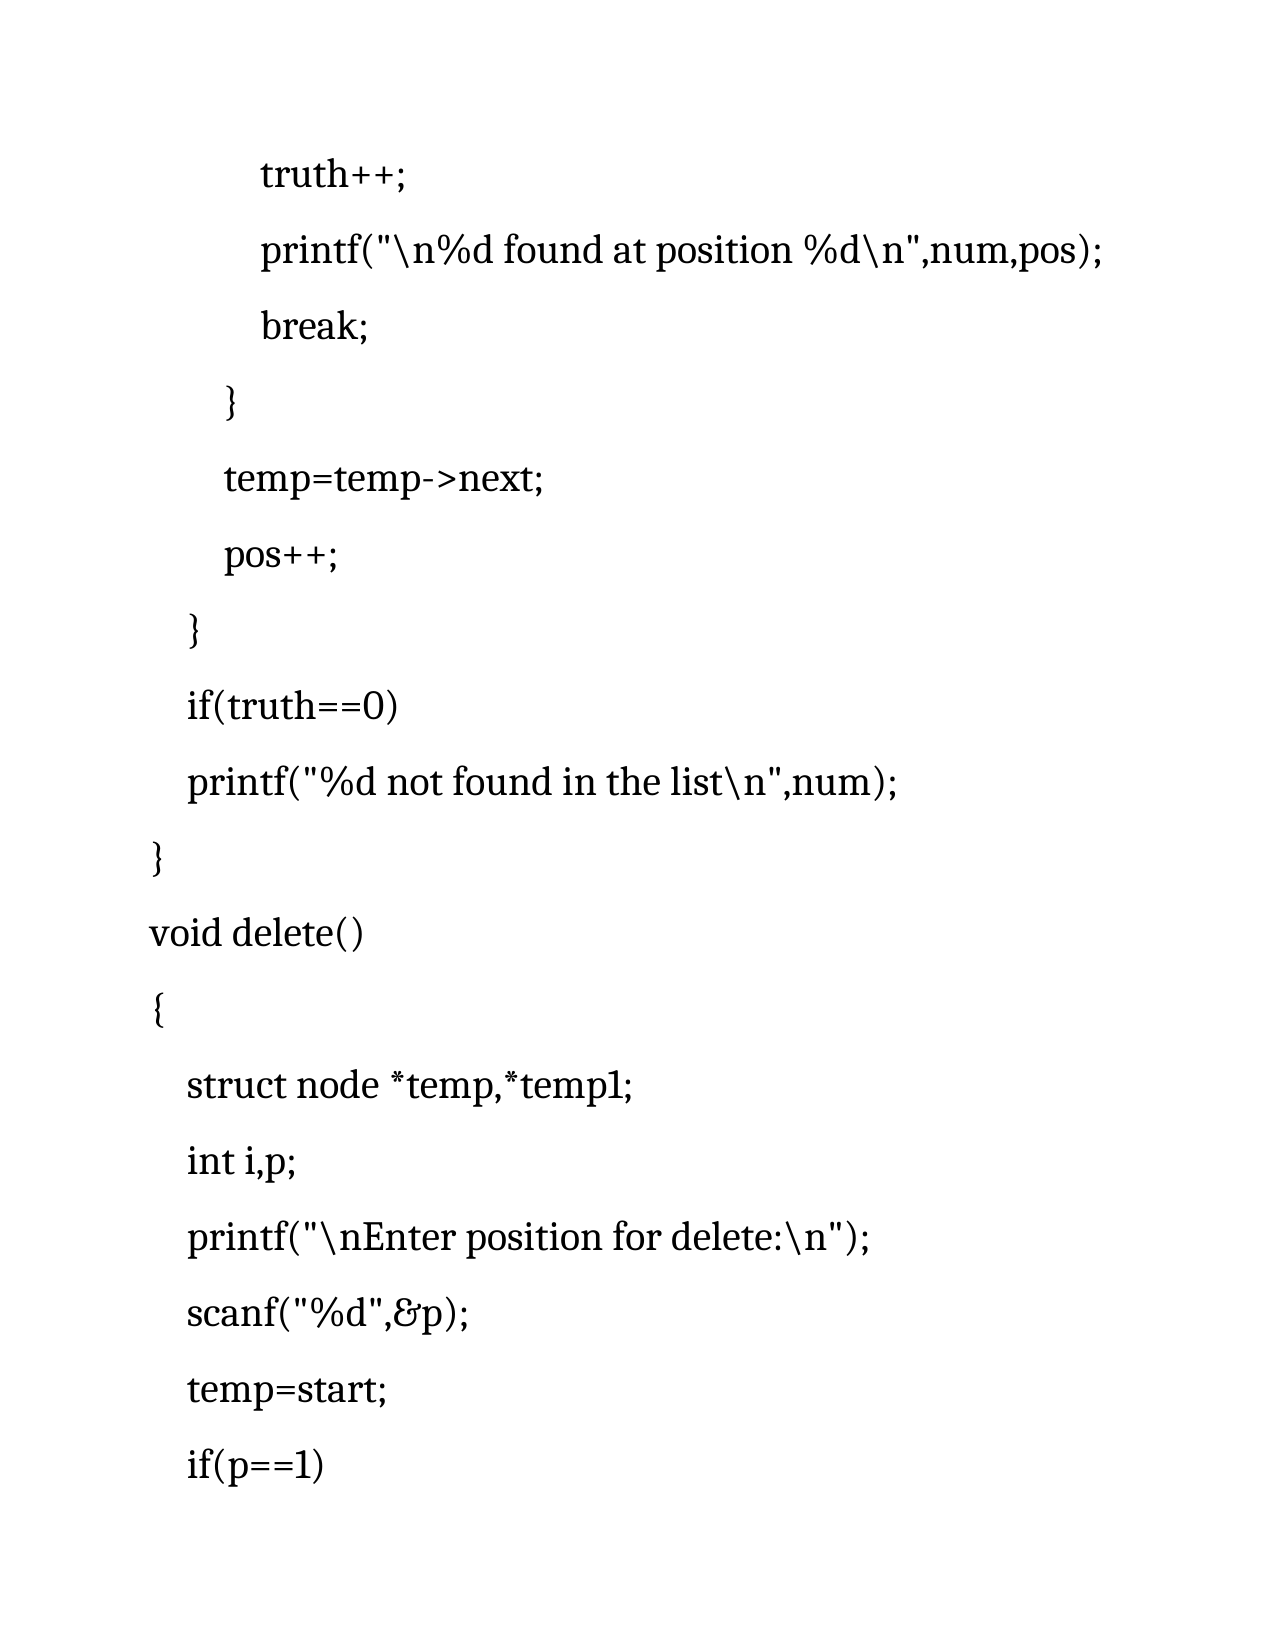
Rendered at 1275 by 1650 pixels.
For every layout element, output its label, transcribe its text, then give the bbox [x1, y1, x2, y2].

text scanf("%d",&p); [150, 1289, 1125, 1337]
text int i,p; [150, 1137, 1125, 1185]
text { [150, 985, 1125, 1033]
text } [150, 378, 1125, 426]
text printf("\n%d found at position %d\n",num,pos); [150, 226, 1125, 274]
text break; [150, 302, 1125, 350]
text } [150, 606, 1125, 653]
text temp=temp->next; [150, 454, 1125, 502]
text printf("\nEnter position for delete:\n"); [150, 1213, 1125, 1261]
text } [150, 833, 1125, 881]
text void delete() [150, 909, 1125, 957]
text if(p==1) [150, 1441, 1125, 1489]
text truth++; [150, 150, 1125, 198]
text temp=start; [150, 1365, 1125, 1413]
text printf("%d not found in the list\n",num); [150, 757, 1125, 805]
text pos++; [150, 530, 1125, 578]
text struct node *temp,*temp1; [150, 1061, 1125, 1109]
text if(truth==0) [150, 682, 1125, 729]
